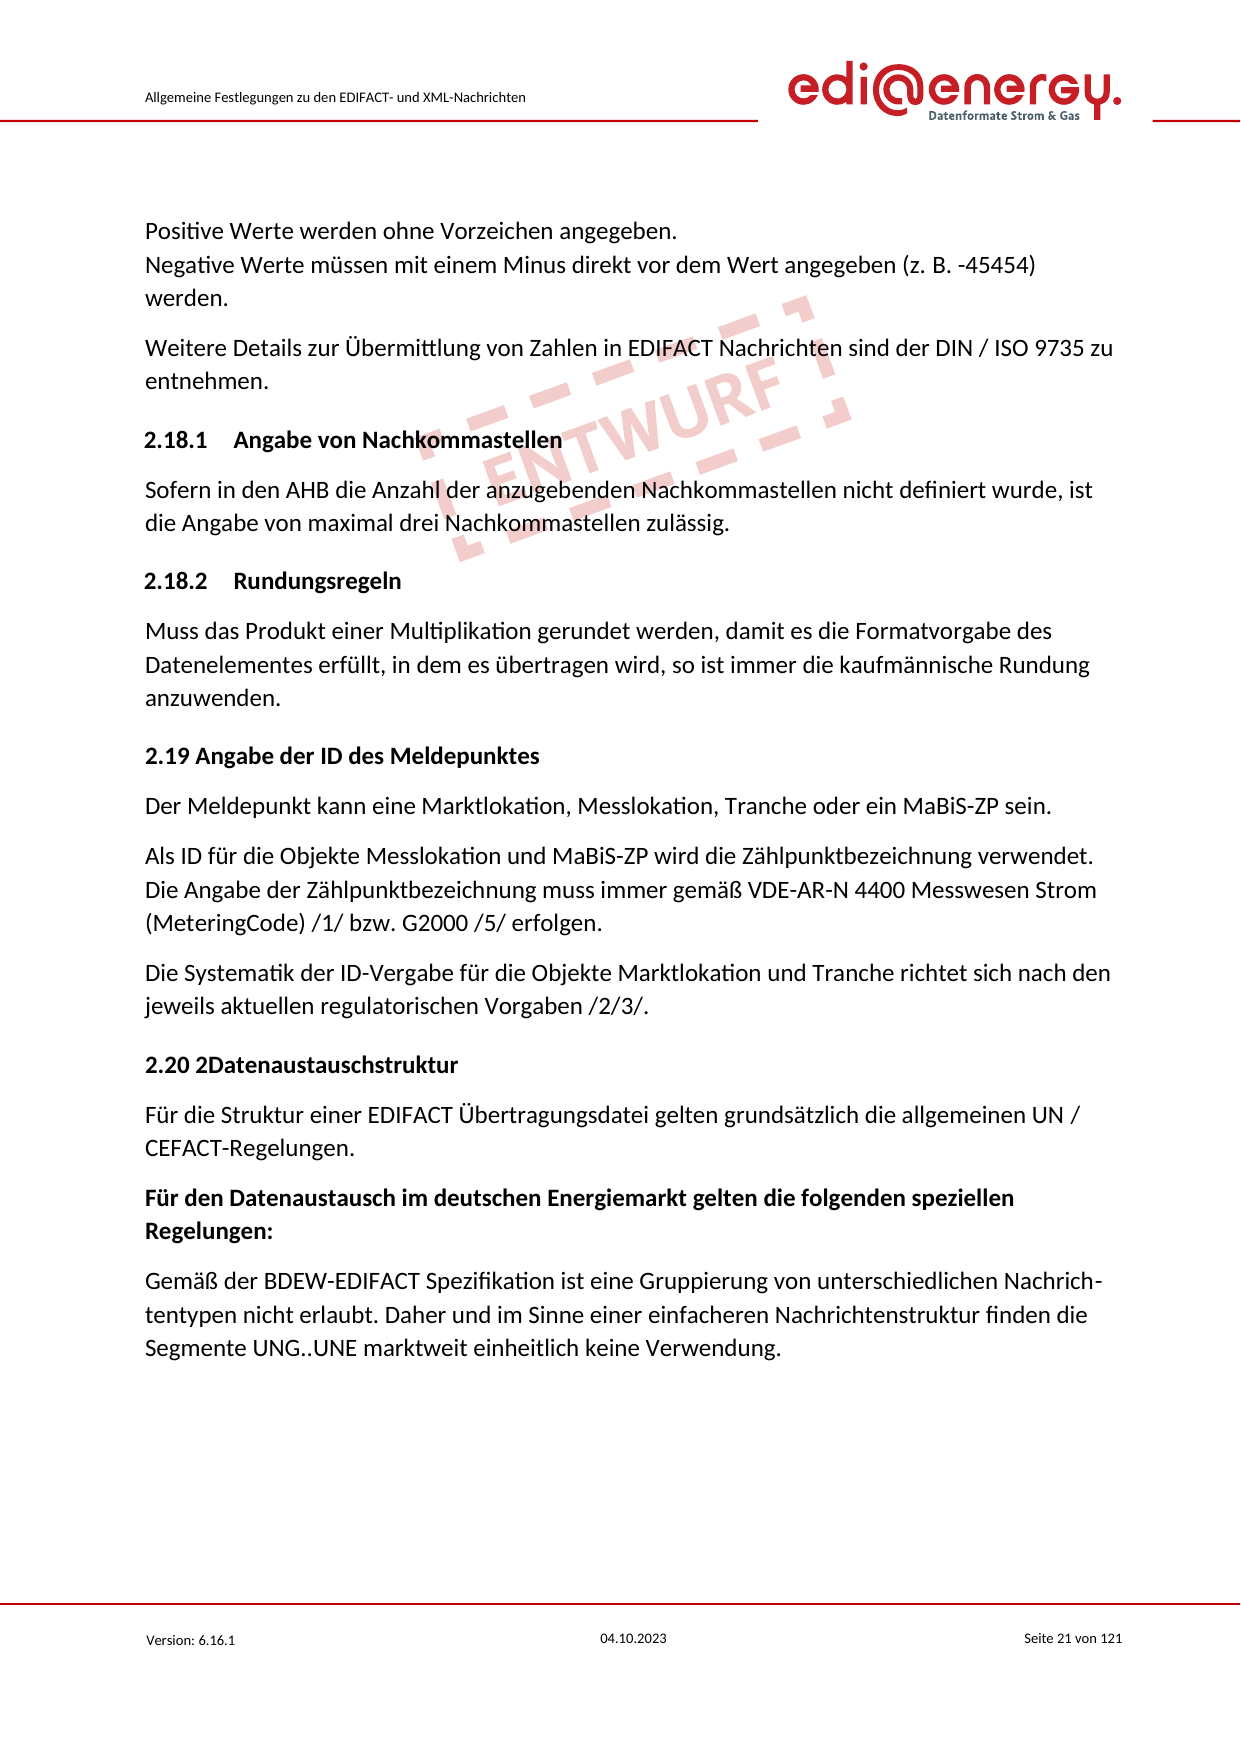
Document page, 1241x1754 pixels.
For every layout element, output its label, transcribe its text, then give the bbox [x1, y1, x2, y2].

text Gemäß der BDEW-EDIFACT Spezifikation ist eine Gruppierung von unterschiedlichen Nachrichtentypen nicht erlaubt. Daher und im Sinne einer einfacheren Nachrichtenstruktur finden die Segmente UNG..UNE marktweit einheitlich keine Verwendung. [145, 1263, 1122, 1363]
text Muss das Produkt einer Multiplikation gerundet werden, damit es die Formatvorgabe des Datenelementes erfüllt, in dem es übertragen wird, so ist immer die kaufmännische Rundung anzuwenden. [145, 613, 1122, 713]
text Positive Werte werden ohne Vorzeichen angegeben. Negative Werte müssen mit einem Minus direkt vor dem Wert angegeben (z. B. -45454) werden. [145, 213, 1122, 313]
subtitle Angabe der ID des Meldepunktes [145, 738, 1122, 771]
text Sofern in den AHB die Anzahl der anzugebenden Nachkommastellen nicht definiert wurde, ist die Angabe von maximal drei Nachkommastellen zulässig. [145, 471, 1122, 538]
text Der Meldepunkt kann eine Marktlokation, Messlokation, Tranche oder ein MaBiS-ZP sein. [145, 788, 1122, 821]
text Weitere Details zur Übermittlung von Zahlen in EDIFACT Nachrichten sind der DIN / ISO 9735 zu entnehmen. [145, 329, 1122, 396]
text Die Systematik der ID-Vergabe für die Objekte Marktlokation und Tranche richtet sich nach den jeweils aktuellen regulatorischen Vorgaben /2/3/. [145, 954, 1122, 1021]
text Für die Struktur einer EDIFACT Übertragungsdatei gelten grundsätzlich die allgemeinen UN / CEFACT-Regelungen. [145, 1096, 1122, 1163]
subtitle Rundungsregeln [143, 563, 1122, 596]
subtitle Datenaustauschstruktur [145, 1046, 1122, 1079]
text Für den Datenaustausch im deutschen Energiemarkt gelten die folgenden speziellen Regelungen: [145, 1179, 1122, 1246]
text Als ID für die Objekte Messlokation und MaBiS-ZP wird die Zählpunktbezeichnung verwendet. Die Angabe der Zählpunktbezeichnung muss immer gemäß VDE-AR-N 4400 Messwesen Strom (MeteringCode) /1/ bzw. G2000 /5/ erfolgen. [145, 838, 1122, 938]
subtitle Angabe von Nachkommastellen [143, 421, 1122, 454]
